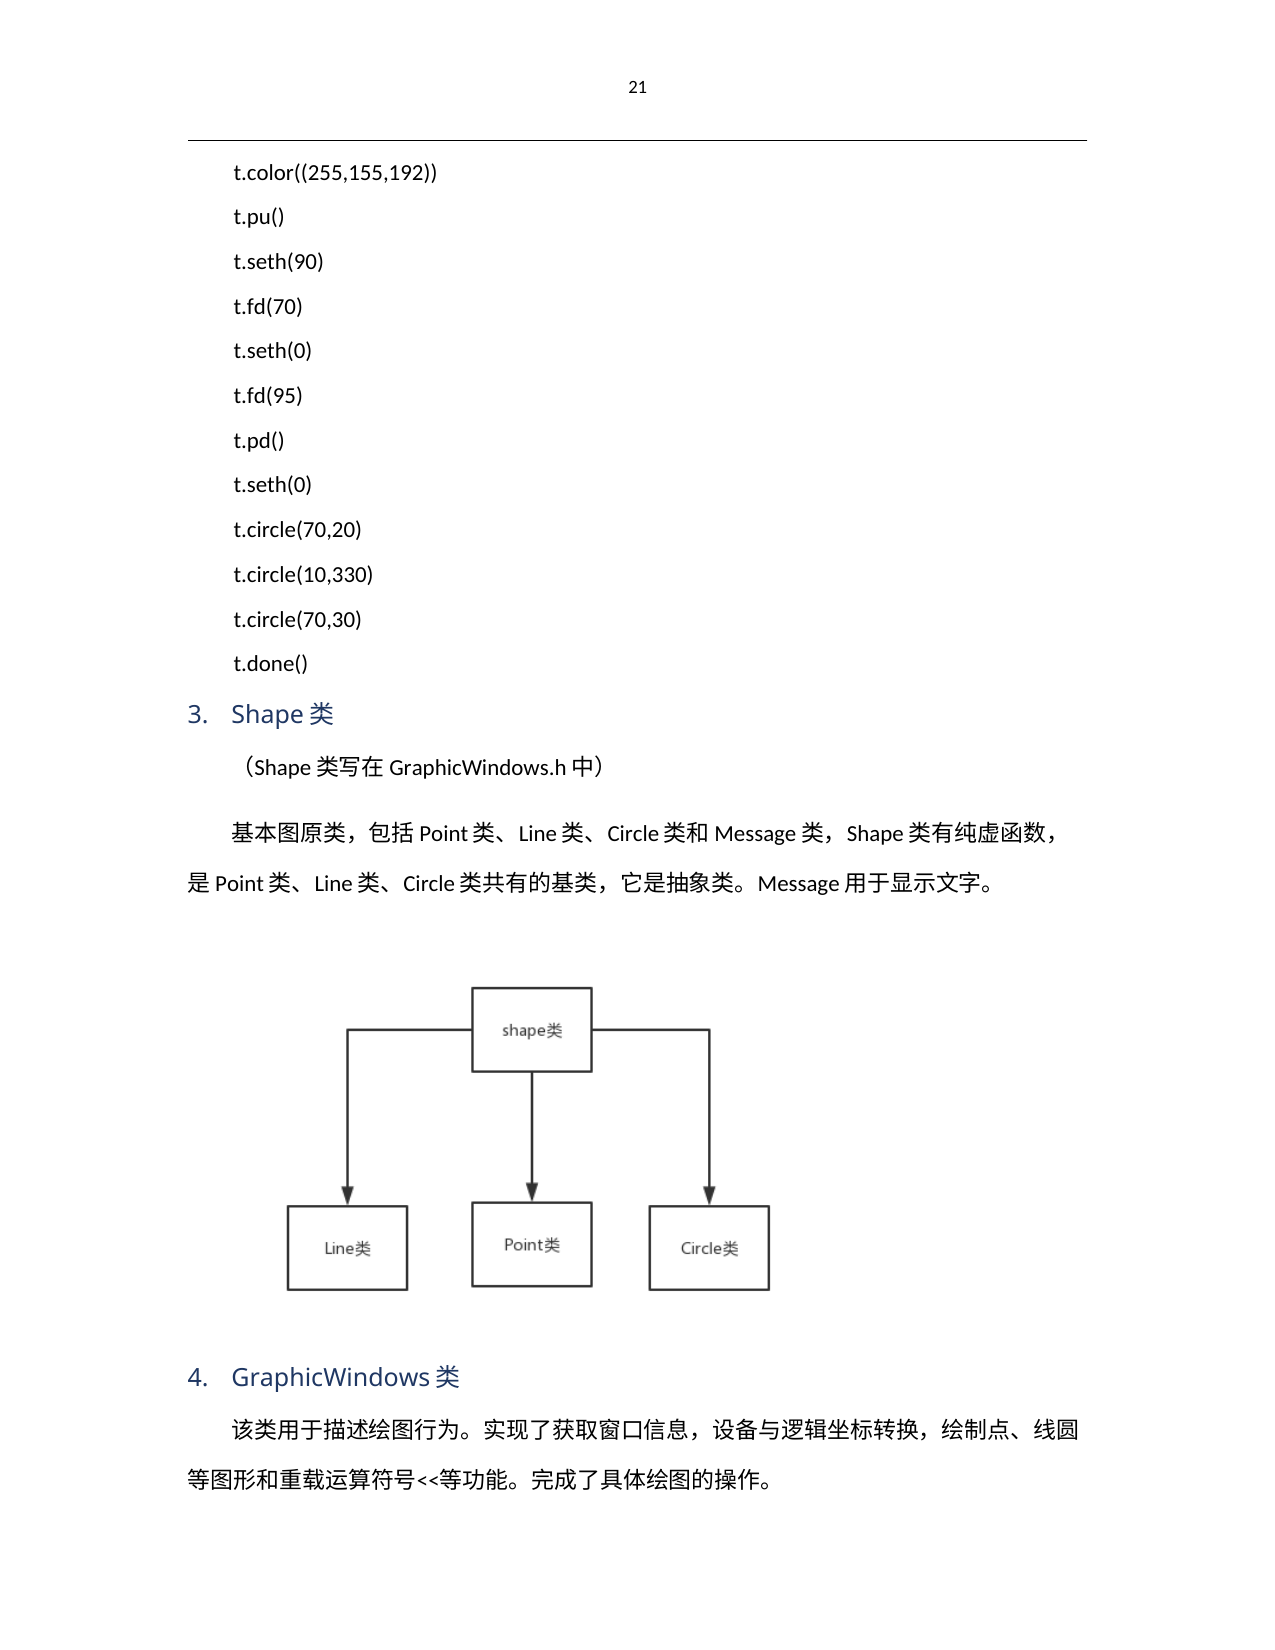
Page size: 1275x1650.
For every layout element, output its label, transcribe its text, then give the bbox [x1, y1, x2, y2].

text t.seth(0) [233, 337, 1087, 364]
text t.circle(10,330) [233, 560, 1087, 588]
text 该类用于描述绘图行为。实现了获取窗口信息，设备与逻辑坐标转换，绘制点、线圆等图形和重载运算符号<<等功能。完成了具体绘图的操作。 [187, 1412, 1087, 1495]
text t.seth(90) [233, 247, 1087, 275]
text 基本图原类，包括Point类、Line类、Circle类和Message类，Shape类有纯虚函数，是Point类、Line类、Circle类共有的基类，它是抽象类。Message用于显示文字。 [187, 815, 1087, 898]
text t.color((255,155,192)) [233, 158, 1087, 186]
text t.circle(70,30) [233, 605, 1087, 633]
text t.circle(70,20) [233, 515, 1087, 543]
subtitle Shape类 [187, 694, 1087, 730]
subtitle GraphicWindows类 [187, 1358, 1087, 1394]
text t.fd(95) [233, 381, 1087, 409]
text t.fd(70) [233, 292, 1087, 320]
text t.pd() [233, 426, 1087, 454]
text t.pu() [233, 202, 1087, 231]
text t.done() [233, 649, 1087, 677]
picture [231, 931, 807, 1328]
text t.seth(0) [233, 471, 1087, 499]
text （Shape类写在GraphicWindows.h中） [187, 748, 1087, 782]
